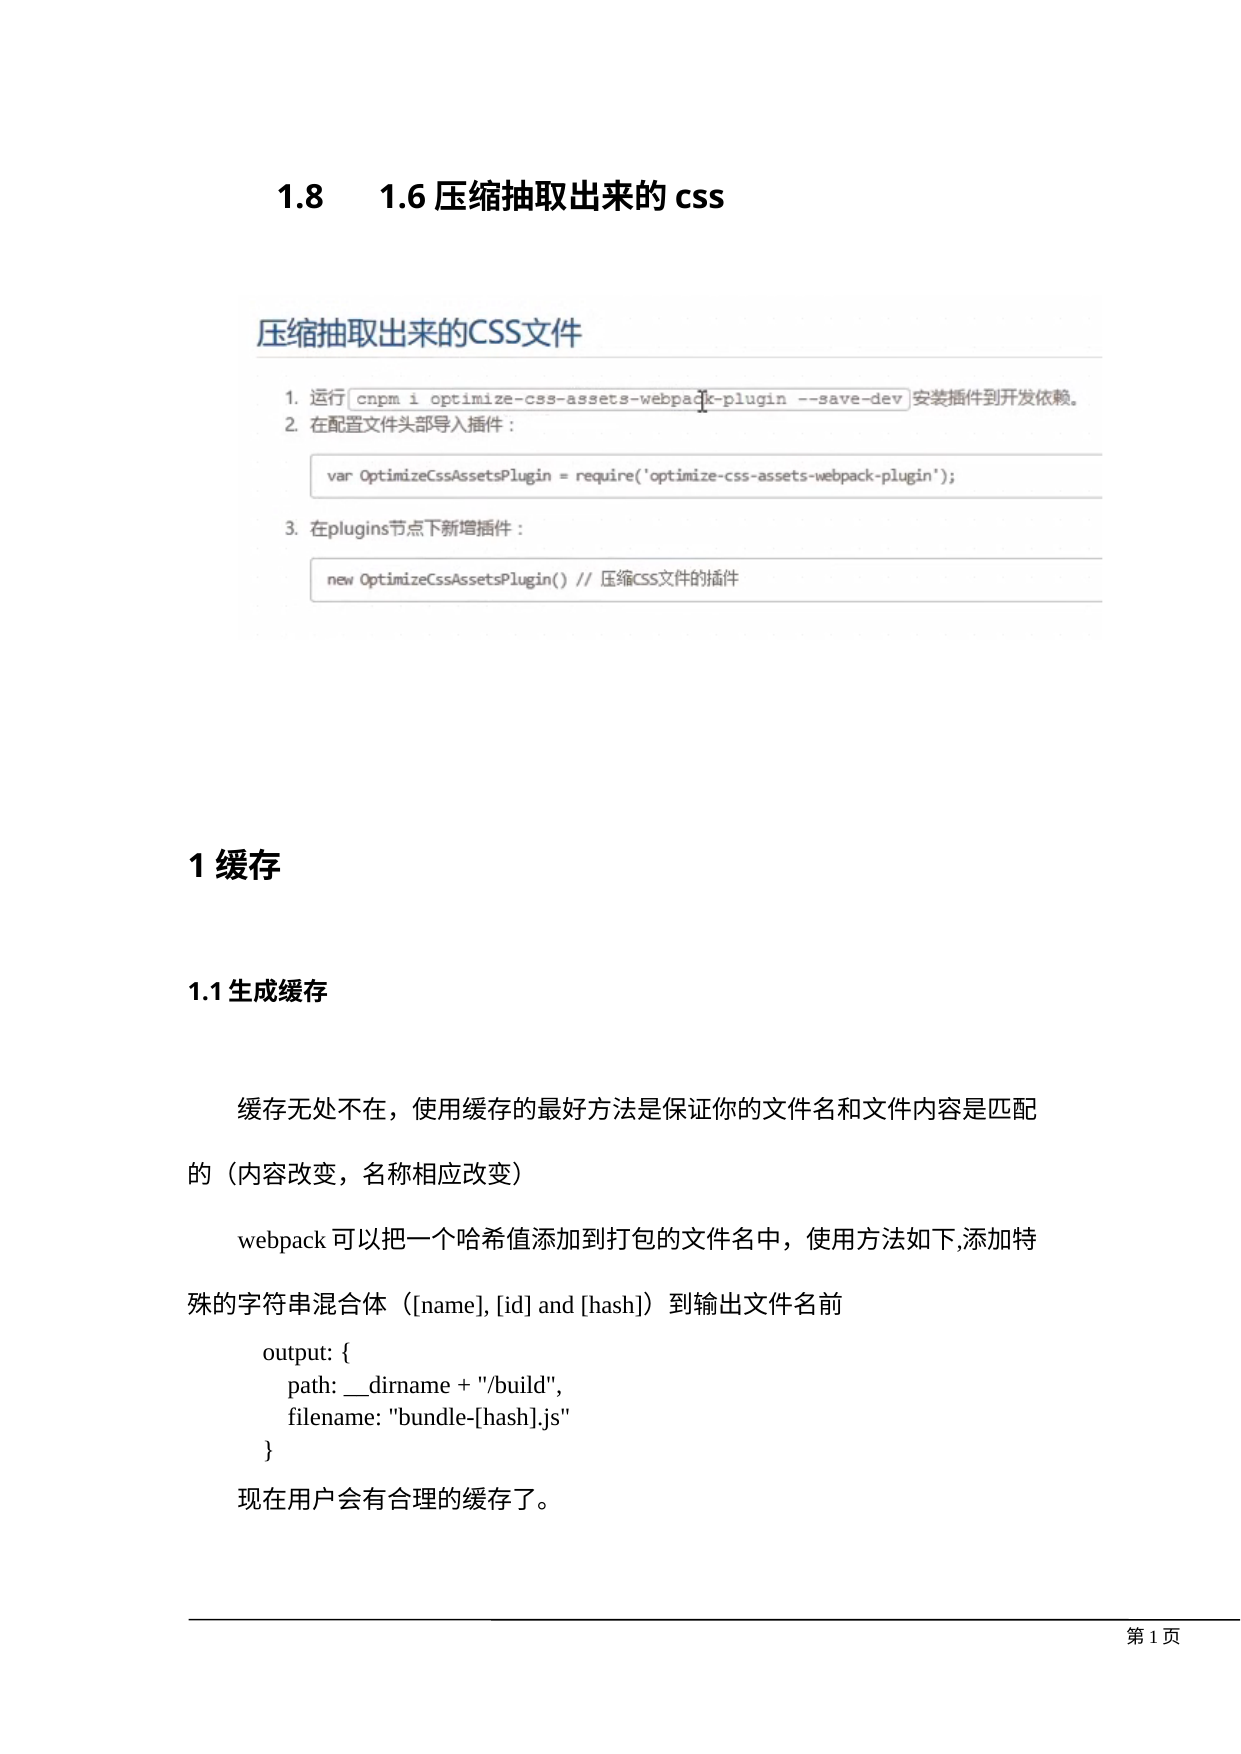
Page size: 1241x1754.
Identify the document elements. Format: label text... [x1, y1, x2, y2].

text path: __dirname + "/build", [187, 1368, 1053, 1401]
text 现在用户会有合理的缓存了。 [187, 1466, 1053, 1531]
text output: { [187, 1336, 1053, 1368]
picture [237, 295, 1103, 640]
subtitle 1 缓存 [187, 831, 1053, 896]
subtitle 1.6 压缩抽取出来的css [276, 162, 1053, 227]
text } [187, 1433, 1053, 1466]
text filename: "bundle-[hash].js" [187, 1401, 1053, 1433]
text webpack可以把一个哈希值添加到打包的文件名中，使用方法如下,添加特殊的字符串混合体（[name], [id] and [hash]）到输出文件名前 [187, 1206, 1053, 1336]
text 缓存无处不在，使用缓存的最好方法是保证你的文件名和文件内容是匹配的（内容改变，名称相应改变） [187, 1076, 1053, 1206]
subtitle 1.1生成缓存 [187, 957, 1053, 1022]
